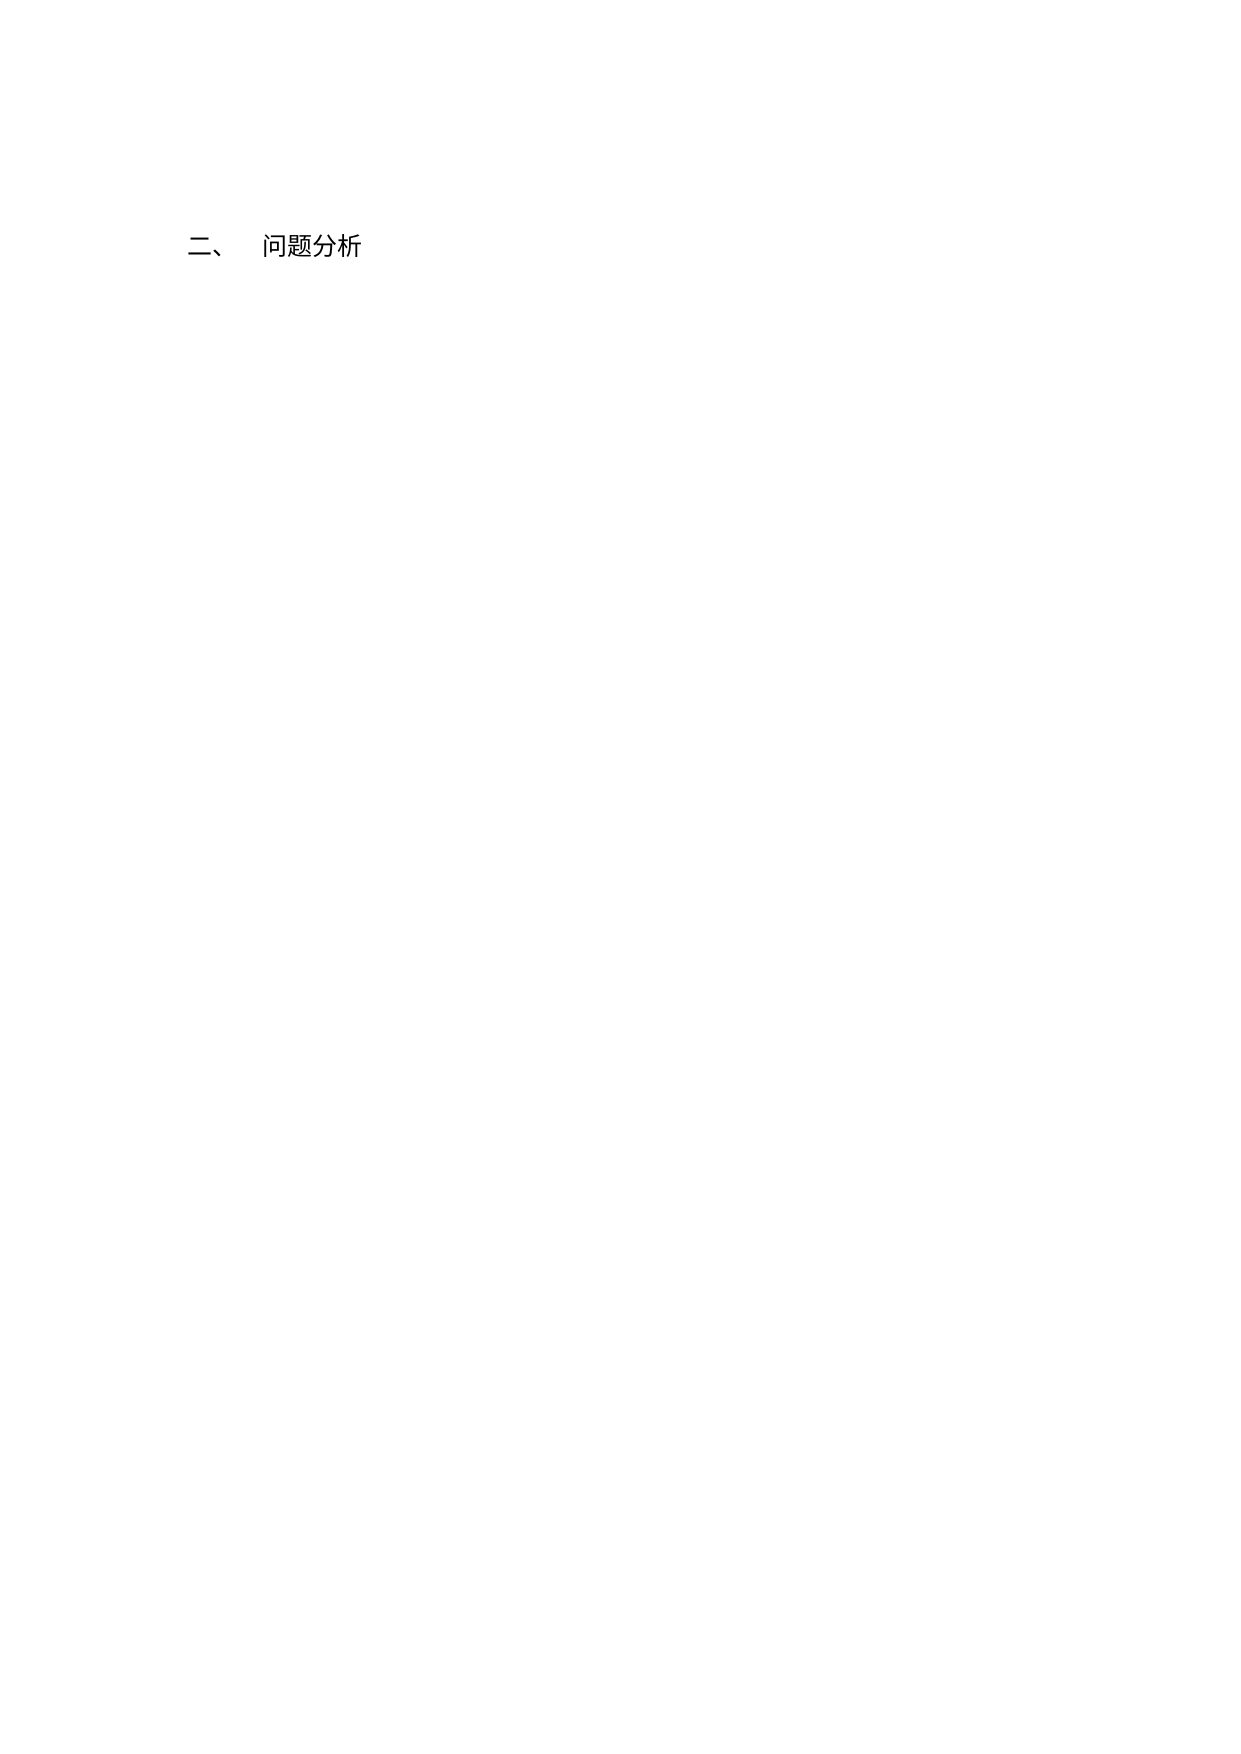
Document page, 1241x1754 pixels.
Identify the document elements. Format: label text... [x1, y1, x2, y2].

subtitle 问题分析 [187, 212, 1053, 277]
